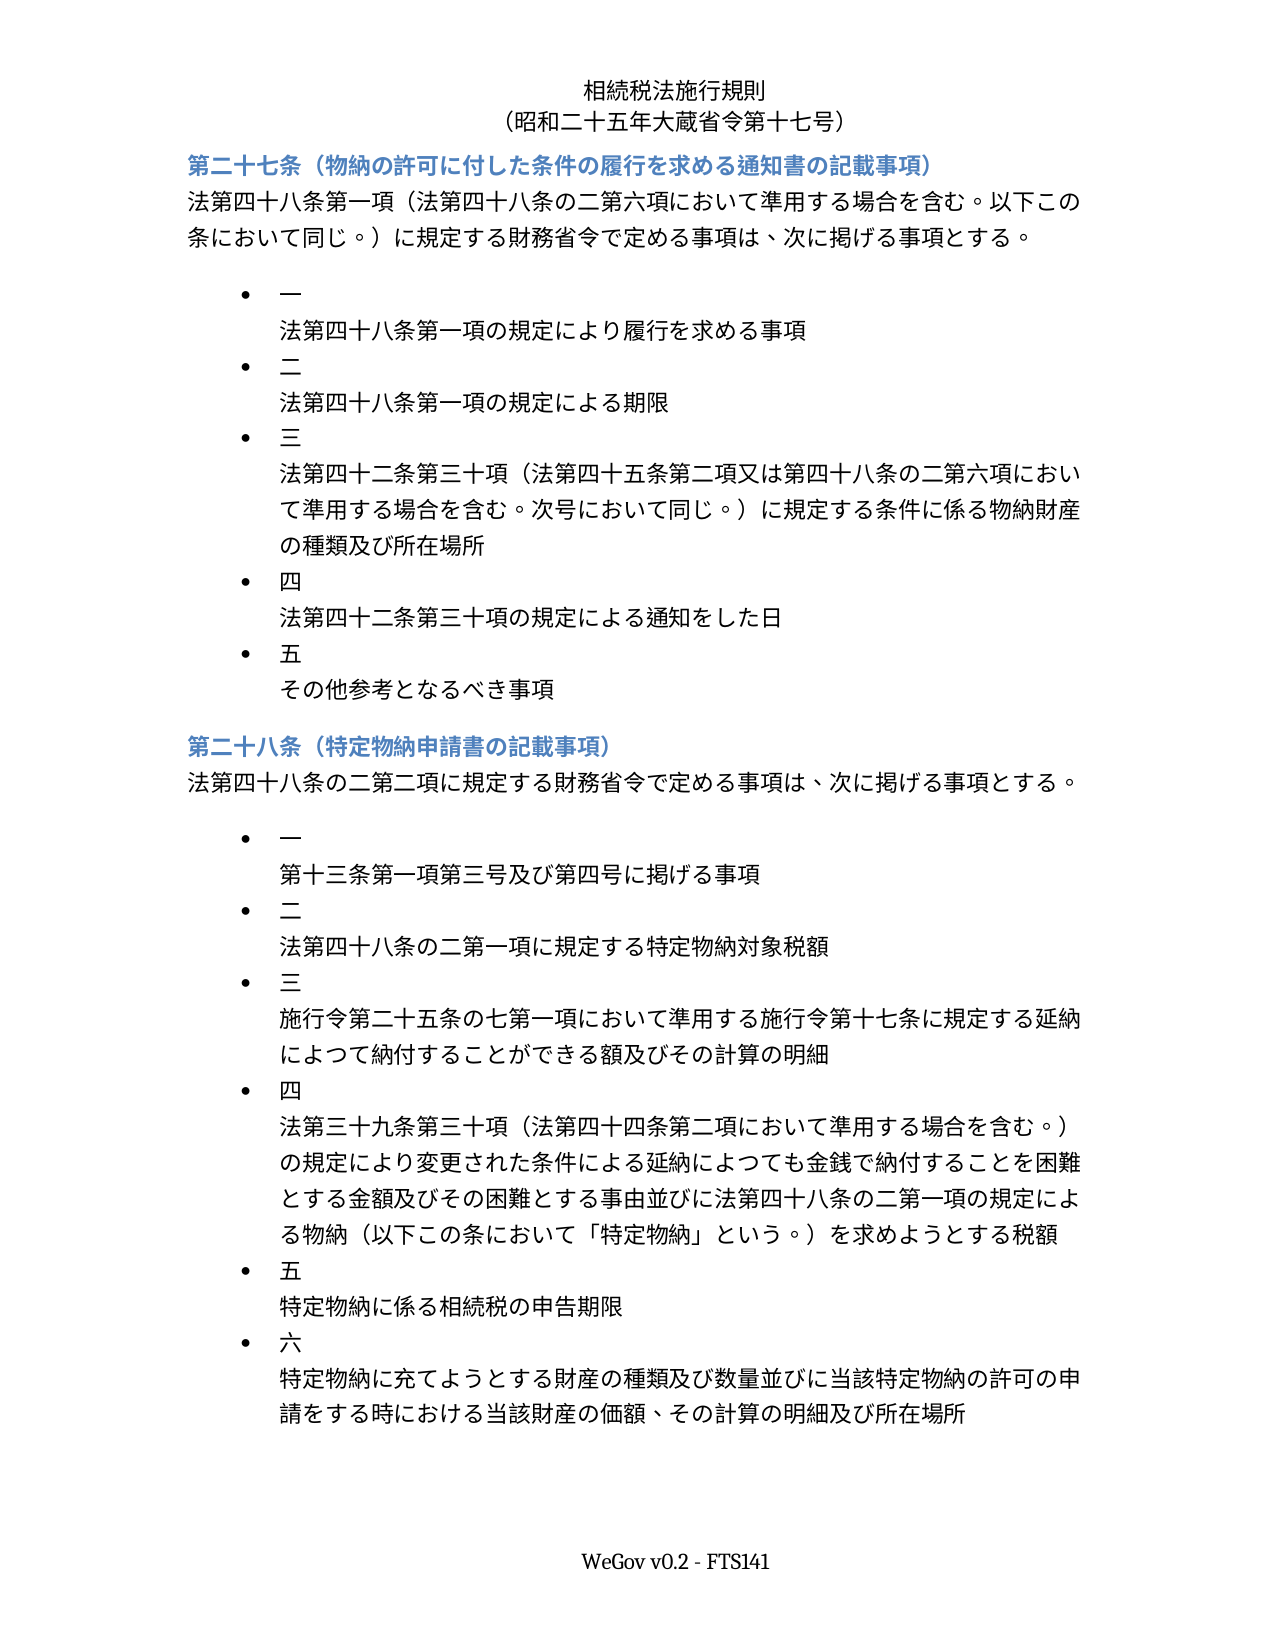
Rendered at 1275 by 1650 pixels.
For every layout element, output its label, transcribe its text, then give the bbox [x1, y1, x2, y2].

list 一 法第四十八条第一項の規定により履行を求める事項 [242, 279, 1087, 346]
list 一 第十三条第一項第三号及び第四号に掲げる事項 [242, 823, 1087, 891]
list 四 法第四十二条第三十項の規定による通知をした日 [242, 566, 1087, 633]
list 三 法第四十二条第三十項（法第四十五条第二項又は第四十八条の二第六項において準用する場合を含む。次号において同じ。）に規定する条件に係る物納財産の種類及び所在場所 [242, 422, 1087, 561]
list 四 法第三十九条第三十項（法第四十四条第二項において準用する場合を含む。）の規定により変更された条件による延納によつても金銭で納付することを困難とする金額及びその困難とする事由並びに法第四十八条の二第一項の規定による物納（以下この条において「特定物納」という。）を求めようとする税額 [242, 1075, 1087, 1250]
subtitle 第二十七条（物納の許可に付した条件の履行を求める通知書の記載事項） [187, 150, 1087, 181]
list 二 法第四十八条第一項の規定による期限 [242, 351, 1087, 418]
list 五 その他参考となるべき事項 [242, 638, 1087, 705]
list 二 法第四十八条の二第一項に規定する特定物納対象税額 [242, 895, 1087, 962]
text 法第四十八条の二第二項に規定する財務省令で定める事項は、次に掲げる事項とする。 [187, 767, 1087, 798]
list 五 特定物納に係る相続税の申告期限 [242, 1255, 1087, 1322]
text 法第四十八条第一項（法第四十八条の二第六項において準用する場合を含む。以下この条において同じ。）に規定する財務省令で定める事項は、次に掲げる事項とする。 [187, 186, 1087, 253]
subtitle 第二十八条（特定物納申請書の記載事項） [187, 731, 1087, 762]
list 六 特定物納に充てようとする財産の種類及び数量並びに当該特定物納の許可の申請をする時における当該財産の価額、その計算の明細及び所在場所 [242, 1327, 1087, 1430]
list 三 施行令第二十五条の七第一項において準用する施行令第十七条に規定する延納によつて納付することができる額及びその計算の明細 [242, 967, 1087, 1070]
